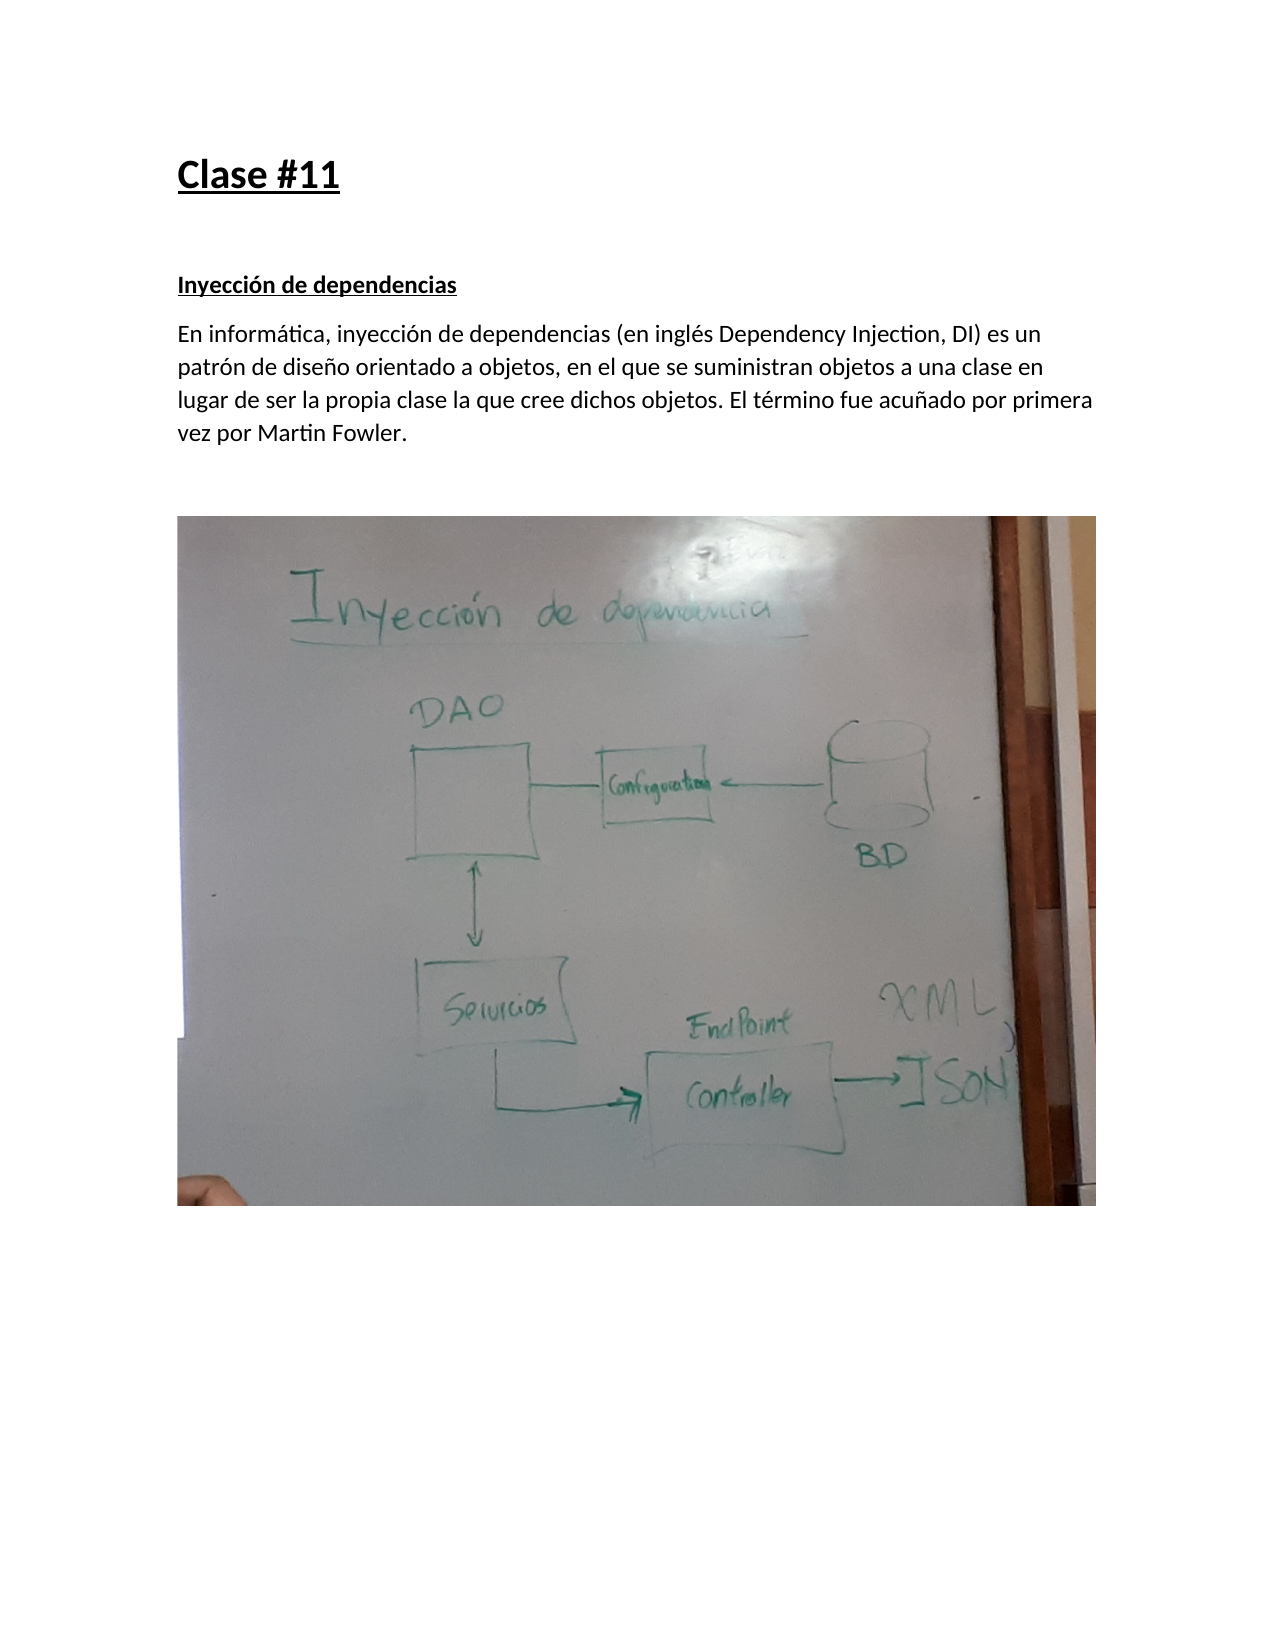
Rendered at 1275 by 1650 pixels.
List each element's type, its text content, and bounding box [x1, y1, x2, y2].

text Inyección de dependencias [177, 269, 1098, 299]
text Clase #11 [177, 148, 1098, 198]
picture [177, 516, 1096, 1206]
text En informática, inyección de dependencias (en inglés Dependency Injection, DI) es un patrón de diseño orientado a objetos, en el que se suministran objetos a una clase en lugar de ser la propia clase la que cree dichos objetos. El término fue acuñado por primera vez por Martin Fowler. [177, 318, 1098, 448]
